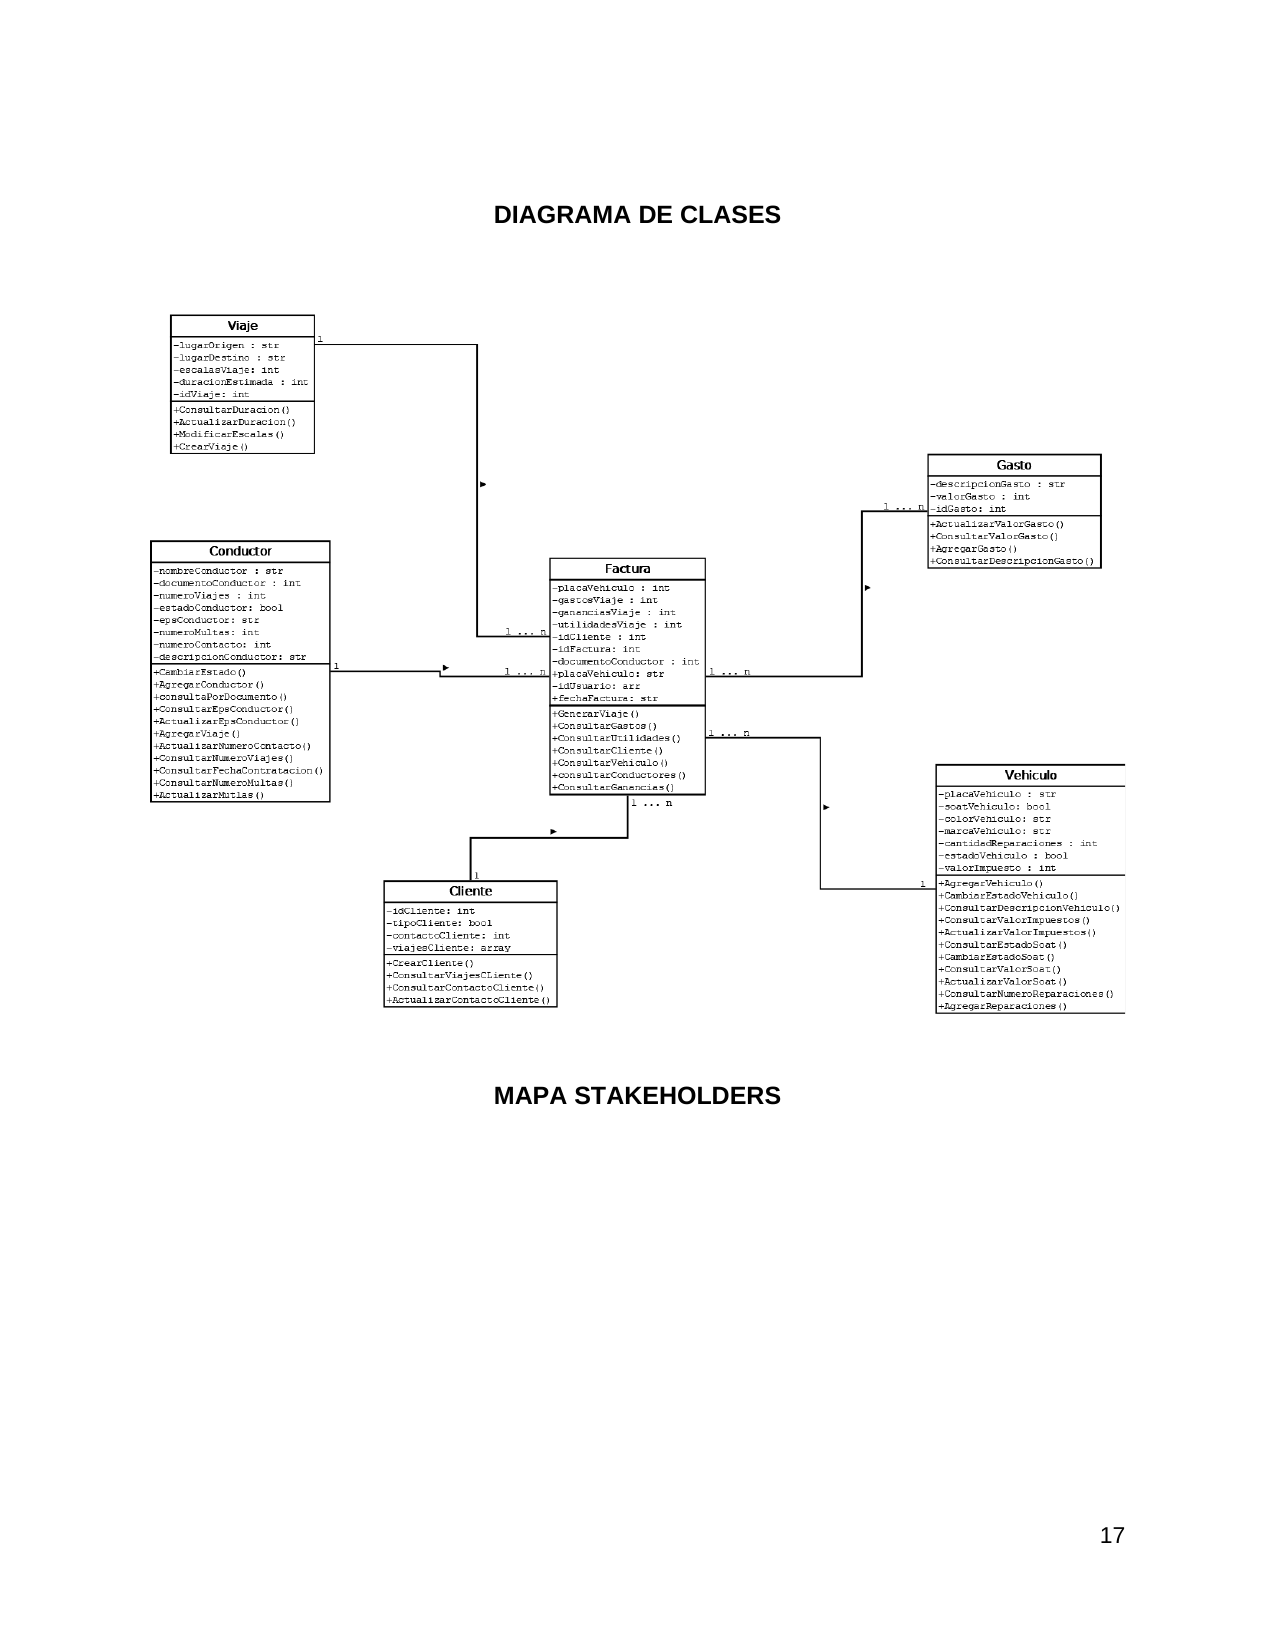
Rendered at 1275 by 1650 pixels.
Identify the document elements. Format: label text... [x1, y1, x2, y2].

text DIAGRAMA DE CLASES [150, 200, 1125, 228]
picture [150, 299, 1125, 1014]
text MAPA STAKEHOLDERS [150, 1081, 1125, 1110]
